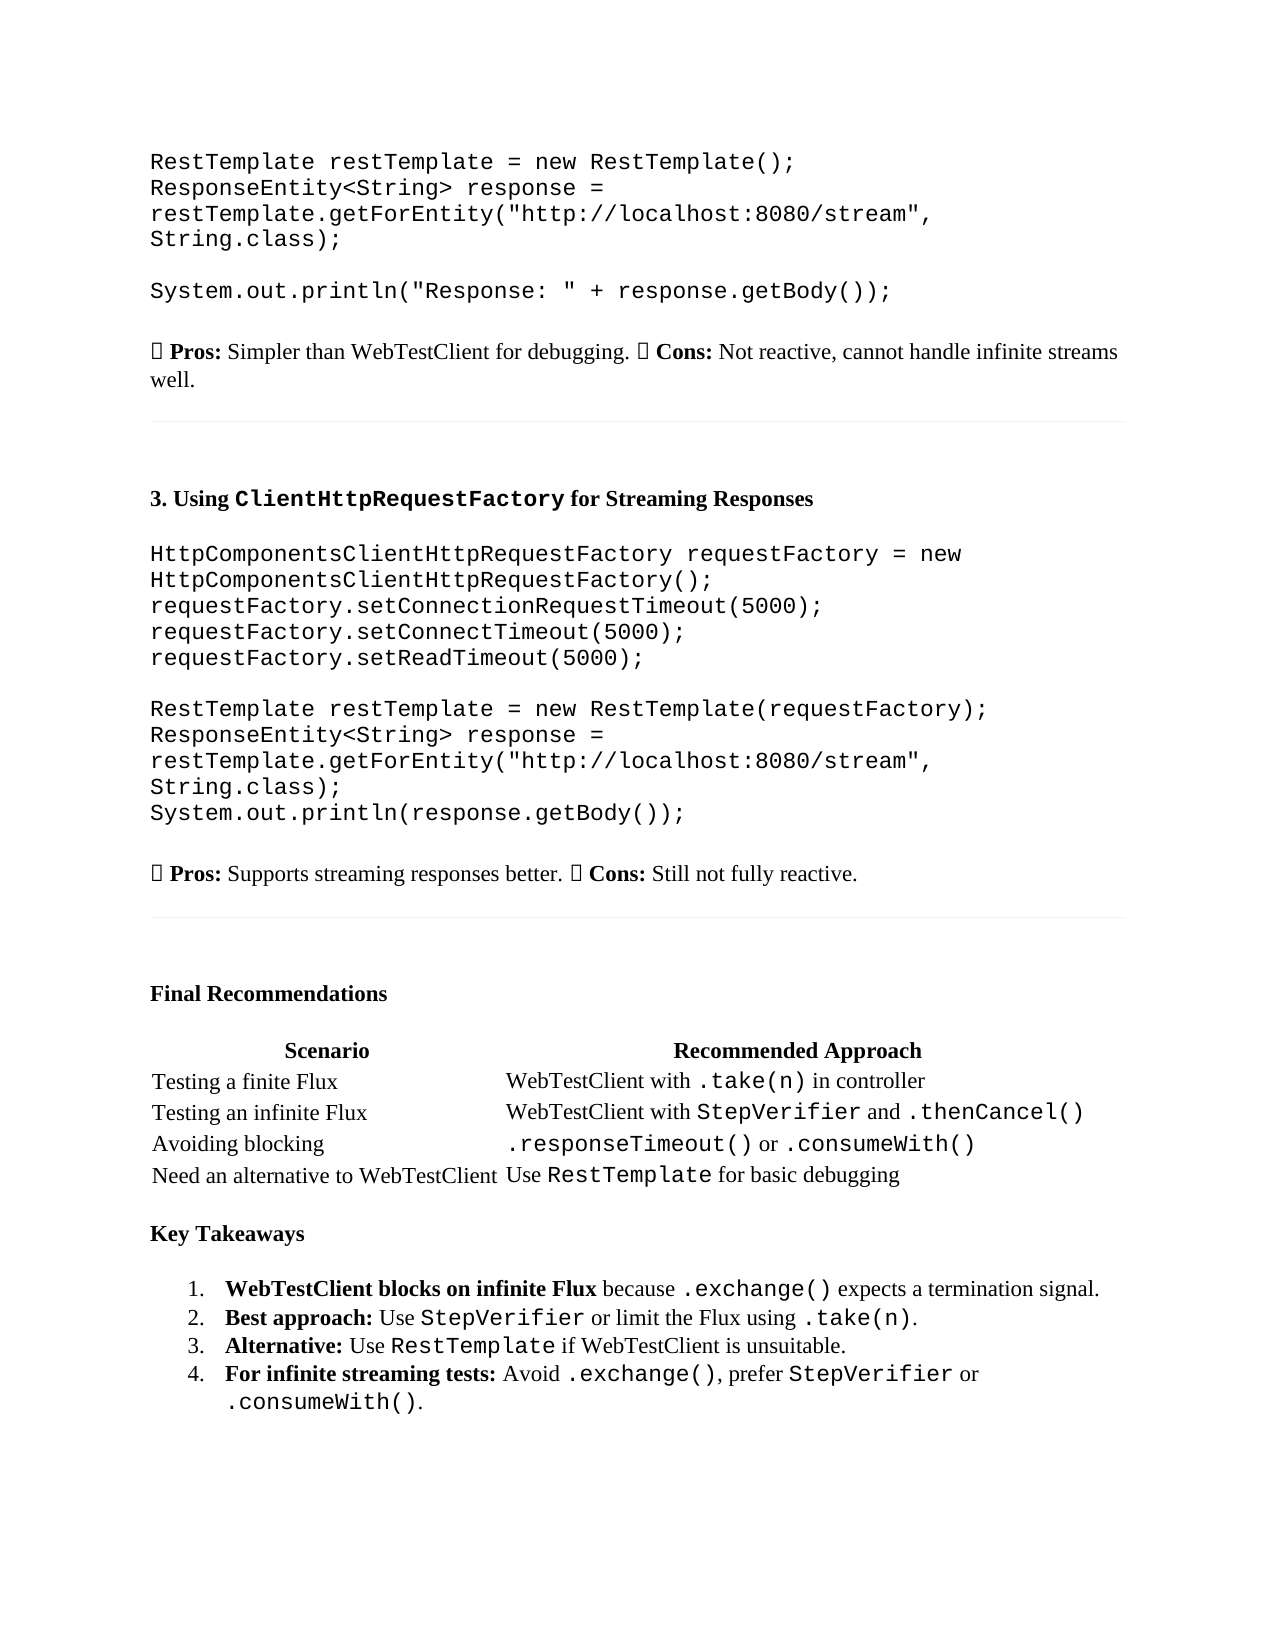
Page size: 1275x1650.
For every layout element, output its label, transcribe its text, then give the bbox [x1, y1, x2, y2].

table_header Recommended Approach [504, 1036, 1091, 1065]
text requestFactory.setConnectTimeout(5000); [150, 620, 1125, 646]
table_cell Testing an infinite Flux [150, 1097, 504, 1128]
text Key Takeaways [150, 1220, 1125, 1246]
table_cell Avoiding blocking [150, 1128, 504, 1159]
table_cell Use RestTemplate for basic debugging [504, 1159, 1091, 1191]
text Final Recommendations [150, 980, 1125, 1007]
text RestTemplate restTemplate = new RestTemplate(requestFactory); [150, 698, 1125, 724]
list WebTestClient blocks on infinite Flux because .exchange() expects a termination signal. [187, 1275, 1125, 1304]
table_header Scenario [150, 1036, 504, 1065]
table_cell WebTestClient with .take(n) in controller [504, 1065, 1091, 1097]
table_cell .responseTimeout() or .consumeWith() [504, 1128, 1091, 1159]
list For infinite streaming tests: Avoid .exchange(), prefer StepVerifier or .consumeWith(). [187, 1360, 1125, 1417]
text ✅ Pros: Simpler than WebTestClient for debugging. ❌ Cons: Not reactive, cannot handle infinite streams well. [150, 335, 1125, 392]
text System.out.println(response.getBody()); [150, 802, 1125, 827]
list Alternative: Use RestTemplate if WebTestClient is unsuitable. [187, 1332, 1125, 1360]
text ResponseEntity<String> response = restTemplate.getForEntity("http://localhost:8080/stream", String.class); [150, 724, 1125, 802]
table_cell WebTestClient with StepVerifier and .thenCancel() [504, 1097, 1091, 1128]
text 3. Using ClientHttpRequestFactory for Streaming Responses [150, 485, 1125, 513]
table_cell Need an alternative to WebTestClient [150, 1159, 504, 1191]
list Best approach: Use StepVerifier or limit the Flux using .take(n). [187, 1304, 1125, 1332]
text requestFactory.setConnectionRequestTimeout(5000); [150, 594, 1125, 620]
text System.out.println("Response: " + response.getBody()); [150, 280, 1125, 306]
text ✅ Pros: Supports streaming responses better. ❌ Cons: Still not fully reactive. [150, 857, 1125, 888]
table_cell Testing a finite Flux [150, 1065, 504, 1097]
text RestTemplate restTemplate = new RestTemplate(); [150, 150, 1125, 176]
text requestFactory.setReadTimeout(5000); [150, 646, 1125, 672]
text ResponseEntity<String> response = restTemplate.getForEntity("http://localhost:8080/stream", String.class); [150, 176, 1125, 254]
text HttpComponentsClientHttpRequestFactory requestFactory = new HttpComponentsClientHttpRequestFactory(); [150, 542, 1125, 594]
